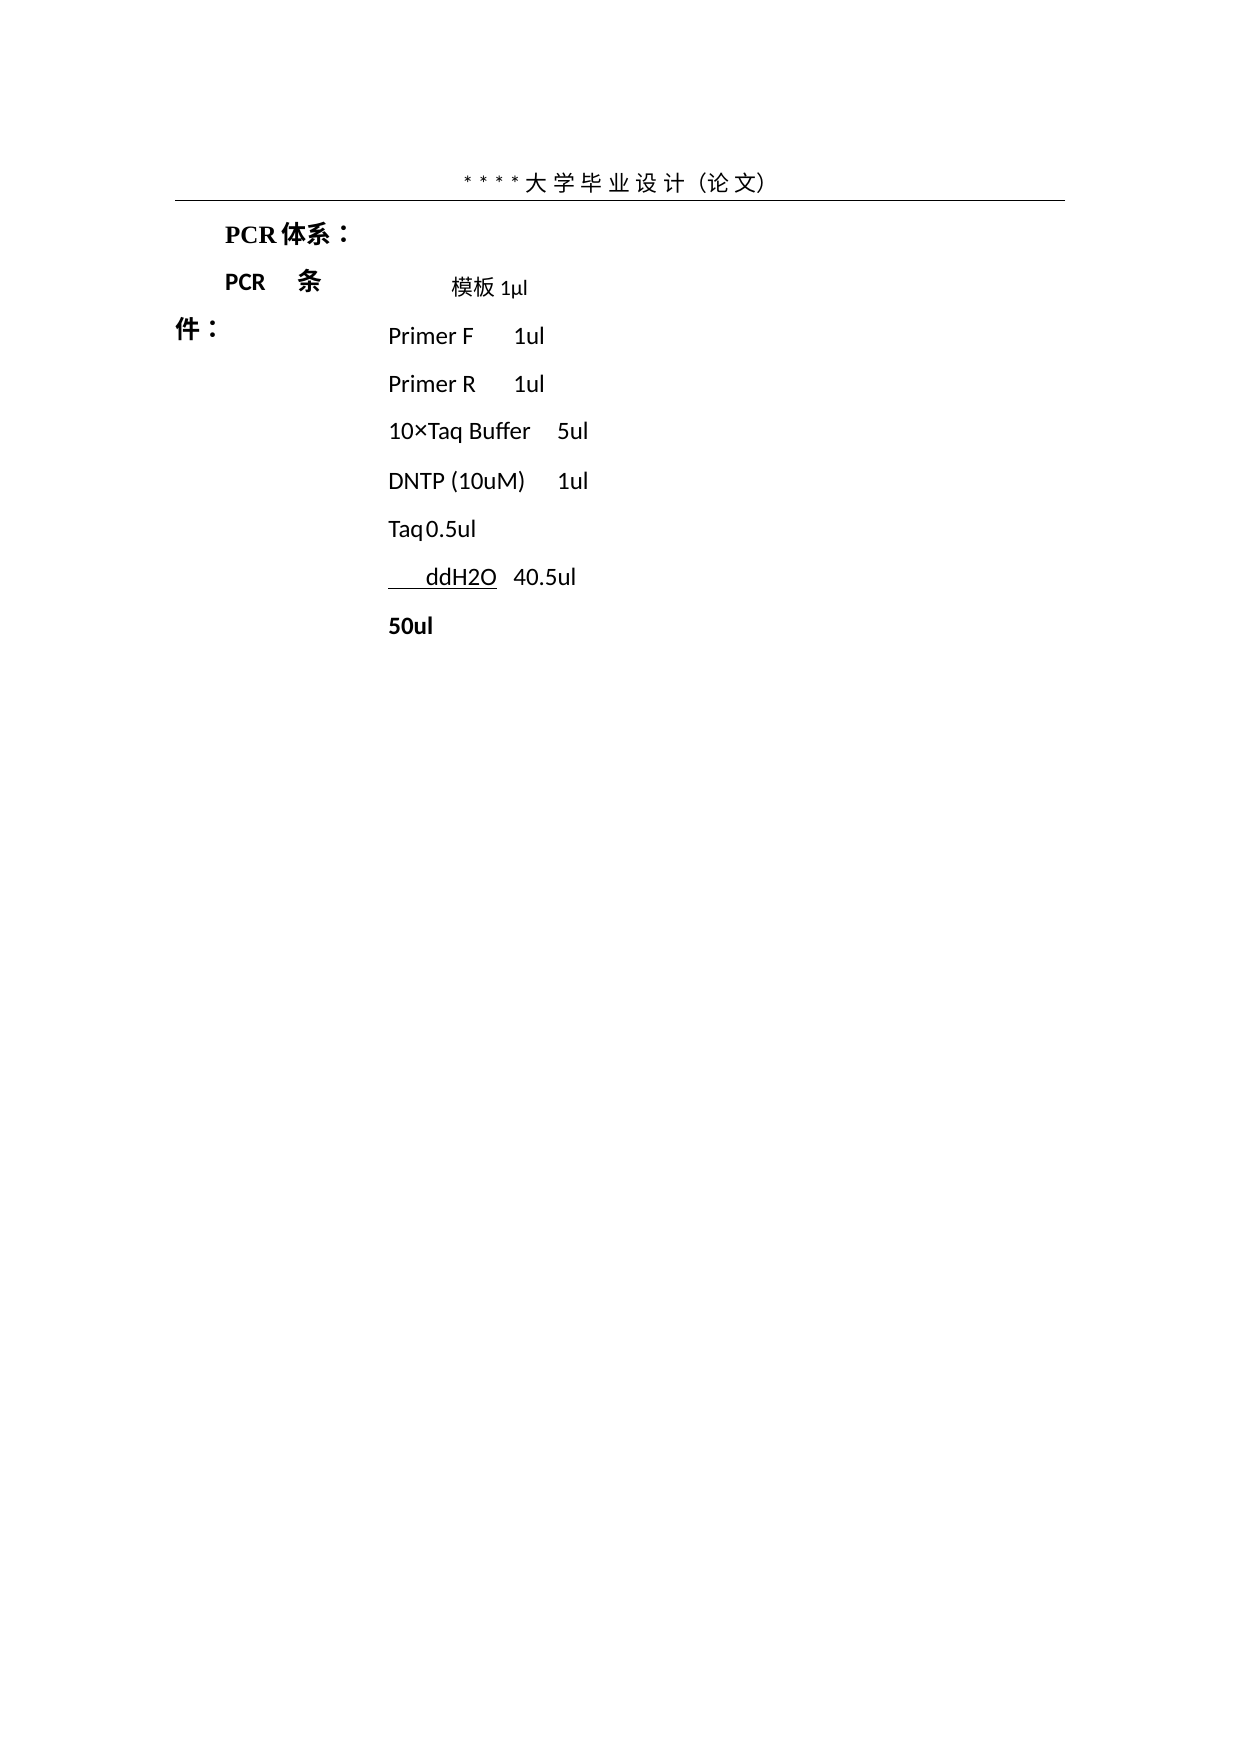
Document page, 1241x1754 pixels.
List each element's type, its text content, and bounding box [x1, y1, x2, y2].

text ddH2O 40.5ul [338, 544, 1065, 592]
text Primer F 1ul [338, 302, 1065, 350]
text 模板1µl [451, 254, 1065, 302]
text Primer R 1ul [338, 350, 1065, 399]
text 10×Taq Buffer 5ul [338, 399, 1065, 447]
text PCR条件： [175, 249, 322, 346]
text DNTP (10uM) 1ul [338, 447, 1065, 495]
text 50ul [338, 592, 1065, 640]
text Taq 0.5ul [338, 495, 1065, 544]
text PCR体系： [175, 201, 1065, 249]
